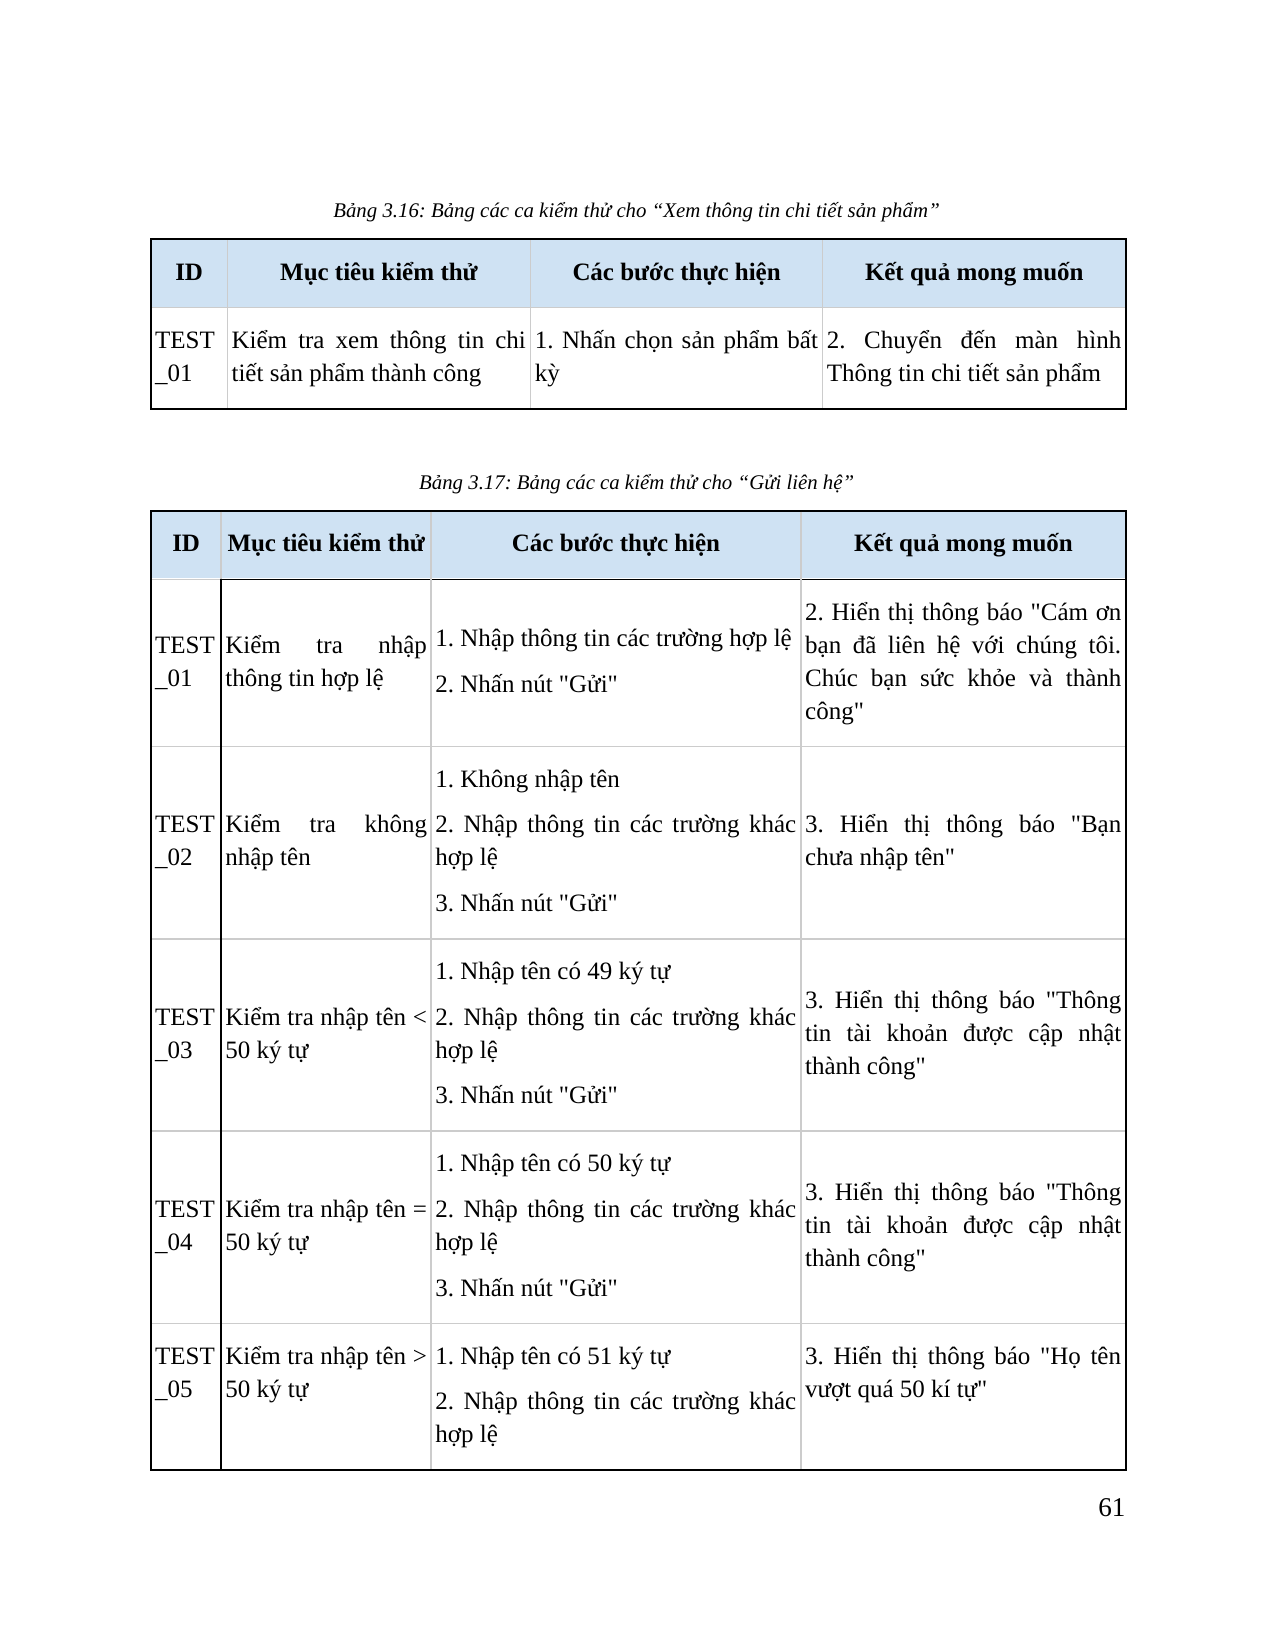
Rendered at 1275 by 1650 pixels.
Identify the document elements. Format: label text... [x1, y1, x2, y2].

table_cell 1. Nhập tên có 49 ký tự 2. Nhập thông tin các trường khác hợp lệ 3. Nhấn nút "Gửi" [432, 940, 800, 1130]
table_header Mục tiêu kiểm thử [222, 512, 430, 578]
table_header Kết quả mong muốn [802, 512, 1125, 578]
table_header Kết quả mong muốn [823, 240, 1125, 307]
table_header Mục tiêu kiểm thử [228, 240, 530, 307]
table_cell TEST_04 [152, 1132, 220, 1323]
table_cell TEST_02 [152, 747, 220, 938]
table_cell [222, 1324, 430, 1469]
table_cell 1. Không nhập tên 2. Nhập thông tin các trường khác hợp lệ 3. Nhấn nút "Gửi" [432, 747, 800, 938]
table_cell 1. Nhập tên có 50 ký tự 2. Nhập thông tin các trường khác hợp lệ 3. Nhấn nút "Gửi" [432, 1132, 800, 1323]
table_cell 2. Hiển thị thông báo "Cám ơn bạn đã liên hệ với chúng tôi. Chúc bạn sức khỏe và thành công" [802, 580, 1125, 746]
table_cell 3. Hiển thị thông báo "Thông tin tài khoản được cập nhật thành công" [802, 940, 1125, 1130]
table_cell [432, 1324, 800, 1469]
table_cell Kiểm tra nhập tên = 50 ký tự [222, 1132, 430, 1323]
table_cell TEST_01 [152, 580, 220, 746]
table_header ID [152, 240, 227, 307]
table_cell 1. Nhấn chọn sản phẩm bất kỳ [531, 308, 822, 408]
table_header Các bước thực hiện [531, 240, 822, 307]
table_cell Kiểm tra nhập tên < 50 ký tự [222, 940, 430, 1130]
table_header Các bước thực hiện [432, 512, 800, 578]
table_cell Kiểm tra xem thông tin chi tiết sản phẩm thành công [228, 308, 530, 408]
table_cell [802, 1324, 1125, 1469]
table_cell TEST_05 [152, 1324, 220, 1469]
table_cell TEST_01 [152, 308, 227, 408]
table_cell TEST_03 [152, 940, 220, 1130]
table_cell Kiểm tra không nhập tên [222, 747, 430, 938]
table_header ID [152, 512, 220, 578]
table_cell 3. Hiển thị thông báo "Thông tin tài khoản được cập nhật thành công" [802, 1132, 1125, 1323]
table_cell Kiểm tra nhập thông tin hợp lệ [222, 580, 430, 746]
table_cell 2. Chuyển đến màn hình Thông tin chi tiết sản phẩm [823, 308, 1125, 408]
table_cell 3. Hiển thị thông báo "Bạn chưa nhập tên" [802, 747, 1125, 938]
table_cell 1. Nhập thông tin các trường hợp lệ 2. Nhấn nút "Gửi" [432, 580, 800, 746]
